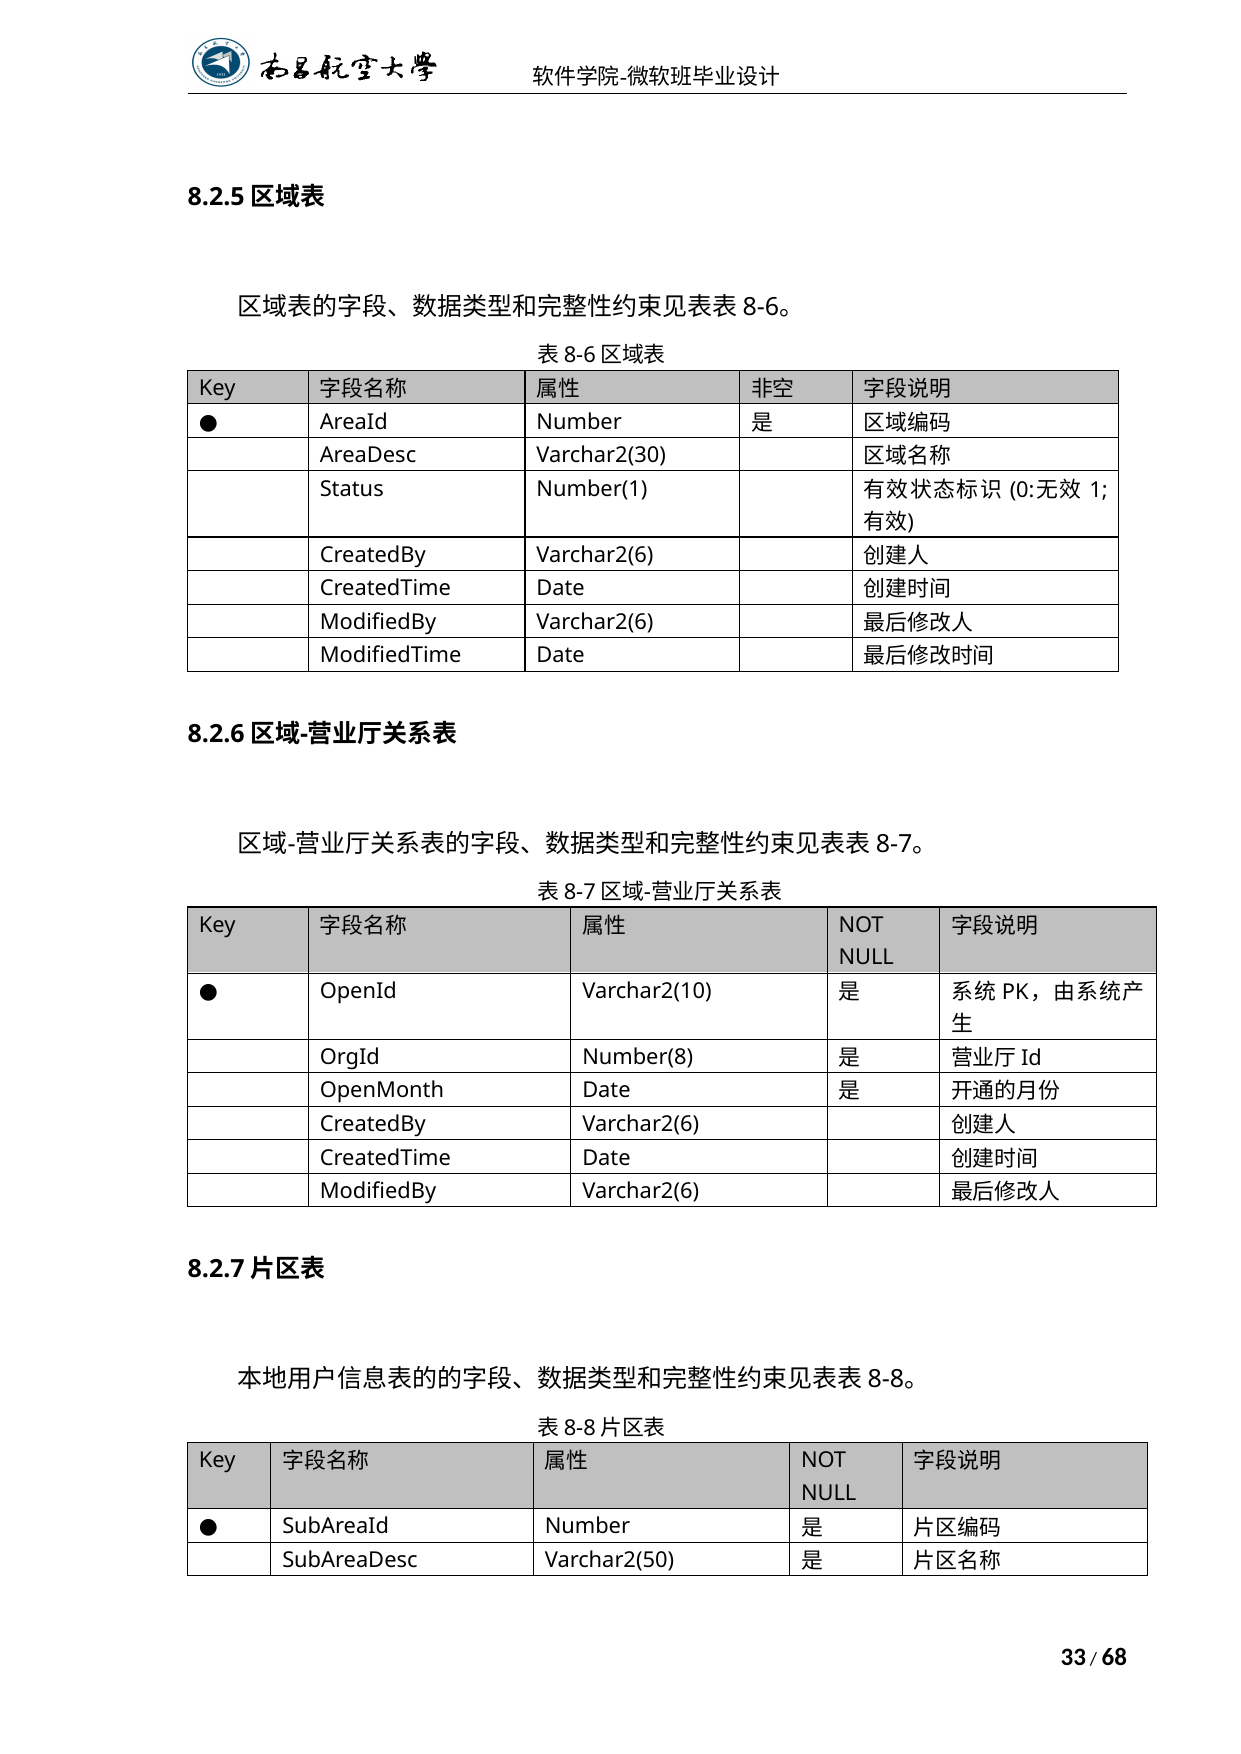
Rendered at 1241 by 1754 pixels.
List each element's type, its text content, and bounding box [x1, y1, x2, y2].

table_cell 最后修改人 [853, 605, 1118, 637]
table_cell OrgId [309, 1040, 570, 1072]
subtitle 8.2.5区域表 [187, 162, 1105, 227]
table_cell 营业厅Id [940, 1040, 1156, 1072]
table_header Key [188, 908, 308, 972]
table_cell [188, 471, 308, 536]
table_cell ● [188, 404, 308, 437]
table_cell Date [526, 571, 739, 603]
text 区域-营业厅关系表的字段、数据类型和完整性约束见表表8-7。 [187, 809, 1127, 874]
table_cell 创建时间 [853, 571, 1118, 603]
table_cell [740, 471, 852, 536]
table_cell Date [571, 1140, 827, 1173]
picture [187, 36, 254, 88]
table_cell OpenId [309, 974, 570, 1038]
table_cell Number(8) [571, 1040, 827, 1072]
table_cell 区域名称 [853, 438, 1118, 470]
table_cell 是 [790, 1509, 902, 1542]
table_cell CreatedBy [309, 1107, 570, 1139]
table_cell Date [526, 638, 739, 671]
table_cell 是 [828, 974, 939, 1038]
table_cell [188, 1073, 308, 1106]
table_cell Varchar2(6) [526, 605, 739, 637]
table_cell AreaId [309, 404, 524, 437]
table_cell CreatedTime [309, 1140, 570, 1173]
table_cell 有效状态标识 (0:无效 1;有效) [853, 471, 1118, 536]
table_cell AreaDesc [309, 438, 524, 470]
table_cell Varchar2(10) [571, 974, 827, 1038]
table_cell ModifiedBy [309, 605, 524, 637]
table_cell [740, 571, 852, 603]
table_cell Varchar2(6) [571, 1107, 827, 1139]
table_cell [188, 638, 308, 671]
table_cell 是 [828, 1073, 939, 1106]
table_header 字段名称 [309, 908, 570, 972]
table_cell [188, 605, 308, 637]
table_cell Number(1) [526, 471, 739, 536]
table_cell CreatedTime [309, 571, 524, 603]
table_header 字段说明 [903, 1443, 1147, 1508]
list 表8-8片区表 [494, 1409, 1127, 1442]
table_cell [188, 1174, 308, 1206]
subtitle 8.2.6区域-营业厅关系表 [187, 699, 1105, 764]
table_cell [188, 1140, 308, 1173]
table_cell [828, 1174, 939, 1206]
table_header 字段说明 [940, 908, 1156, 972]
table_cell Varchar2(50) [534, 1543, 789, 1575]
table_cell [188, 538, 308, 570]
table_cell Varchar2(6) [571, 1174, 827, 1206]
subtitle 8.2.7片区表 [187, 1234, 1105, 1299]
table_cell [828, 1140, 939, 1173]
list 表8-7区域-营业厅关系表 [494, 874, 1127, 906]
table_cell 创建人 [940, 1107, 1156, 1139]
table_cell 系统PK，由系统产生 [940, 974, 1156, 1038]
table_cell 创建时间 [940, 1140, 1156, 1173]
table_cell 开通的月份 [940, 1073, 1156, 1106]
table_cell SubAreaId [271, 1509, 533, 1542]
table_cell ModifiedBy [309, 1174, 570, 1206]
table_header 字段名称 [309, 371, 524, 403]
table_cell Number [534, 1509, 789, 1542]
table_cell Varchar2(6) [526, 538, 739, 570]
table_cell SubAreaDesc [271, 1543, 533, 1575]
list 表8-6区域表 [494, 337, 1127, 370]
table_header NOT NULL [828, 908, 939, 972]
table_cell ● [188, 974, 308, 1038]
table_cell [740, 538, 852, 570]
table_cell Status [309, 471, 524, 536]
table_header 属性 [571, 908, 827, 972]
table_cell [188, 1543, 270, 1575]
table_cell ● [188, 1509, 270, 1542]
table_header 字段名称 [271, 1443, 533, 1508]
table_cell [740, 638, 852, 671]
table_header 属性 [534, 1443, 789, 1508]
table_cell Varchar2(30) [526, 438, 739, 470]
table_cell [188, 1040, 308, 1072]
table_cell [740, 605, 852, 637]
table_header Key [188, 371, 308, 403]
table_cell [740, 438, 852, 470]
table_cell 创建人 [853, 538, 1118, 570]
table_header 属性 [526, 371, 739, 403]
table_cell Date [571, 1073, 827, 1106]
table_cell 片区名称 [903, 1543, 1147, 1575]
table_cell ModifiedTime [309, 638, 524, 671]
table_cell [828, 1107, 939, 1139]
text 本地用户信息表的的字段、数据类型和完整性约束见表表8-8。 [187, 1344, 1127, 1409]
table_cell 是 [790, 1543, 902, 1575]
table_cell CreatedBy [309, 538, 524, 570]
table_header NOT NULL [790, 1443, 902, 1508]
table_cell 是 [828, 1040, 939, 1072]
table_cell 最后修改时间 [853, 638, 1118, 671]
table_cell 片区编码 [903, 1509, 1147, 1542]
table_cell 是 [740, 404, 852, 437]
text 区域表的字段、数据类型和完整性约束见表表8-6。 [187, 272, 1127, 337]
table_cell OpenMonth [309, 1073, 570, 1106]
table_cell 区域编码 [853, 404, 1118, 437]
table_cell Number [526, 404, 739, 437]
table_cell [188, 571, 308, 603]
table_cell [188, 1107, 308, 1139]
table_header 字段说明 [853, 371, 1118, 403]
table_cell [188, 438, 308, 470]
table_header Key [188, 1443, 270, 1508]
table_cell 最后修改人 [940, 1174, 1156, 1206]
table_header 非空 [740, 371, 852, 403]
